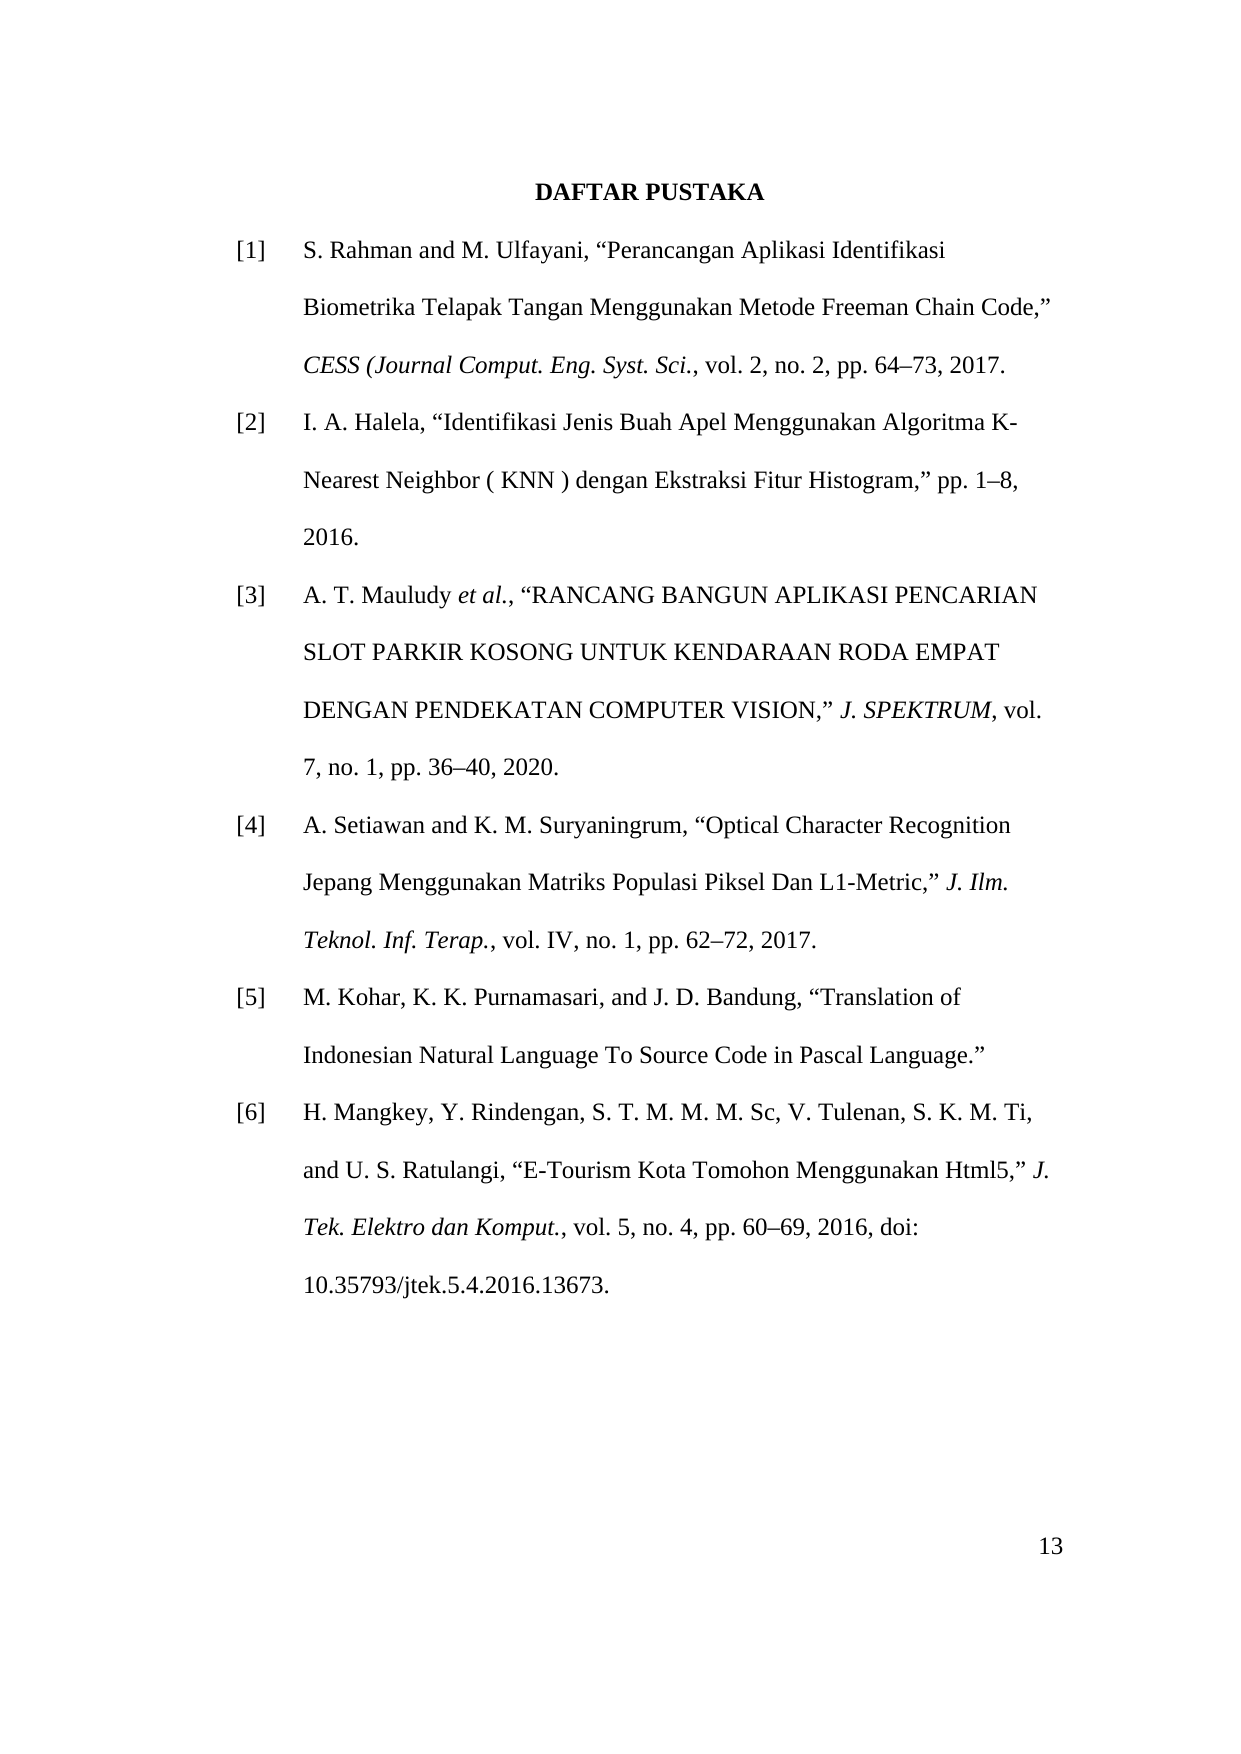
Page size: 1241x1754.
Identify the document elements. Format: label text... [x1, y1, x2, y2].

text [4] A. Setiawan and K. M. Suryaningrum, “Optical Character Recognition Jepang Menggunakan Matriks Populasi Piksel Dan L1-Metric,” J. Ilm. Teknol. Inf. Terap., vol. IV, no. 1, pp. 62–72, 2017. [236, 810, 1063, 953]
text [6] H. Mangkey, Y. Rindengan, S. T. M. M. M. Sc, V. Tulenan, S. K. M. Ti, and U. S. Ratulangi, “E-Tourism Kota Tomohon Menggunakan Html5,” J. Tek. Elektro dan Komput., vol. 5, no. 4, pp. 60–69, 2016, doi: 10.35793/jtek.5.4.2016.13673. [236, 1097, 1063, 1298]
text DAFTAR PUSTAKA [236, 177, 1063, 206]
text [1] S. Rahman and M. Ulfayani, “Perancangan Aplikasi Identifikasi Biometrika Telapak Tangan Menggunakan Metode Freeman Chain Code,” CESS (Journal Comput. Eng. Syst. Sci., vol. 2, no. 2, pp. 64–73, 2017. [236, 235, 1063, 378]
text [2] I. A. Halela, “Identifikasi Jenis Buah Apel Menggunakan Algoritma K-Nearest Neighbor ( KNN ) dengan Ekstraksi Fitur Histogram,” pp. 1–8, 2016. [236, 407, 1063, 551]
text [5] M. Kohar, K. K. Purnamasari, and J. D. Bandung, “Translation of Indonesian Natural Language To Source Code in Pascal Language.” [236, 982, 1063, 1068]
text [3] A. T. Mauludy et al., “RANCANG BANGUN APLIKASI PENCARIAN SLOT PARKIR KOSONG UNTUK KENDARAAN RODA EMPAT DENGAN PENDEKATAN COMPUTER VISION,” J. SPEKTRUM, vol. 7, no. 1, pp. 36–40, 2020. [236, 580, 1063, 781]
